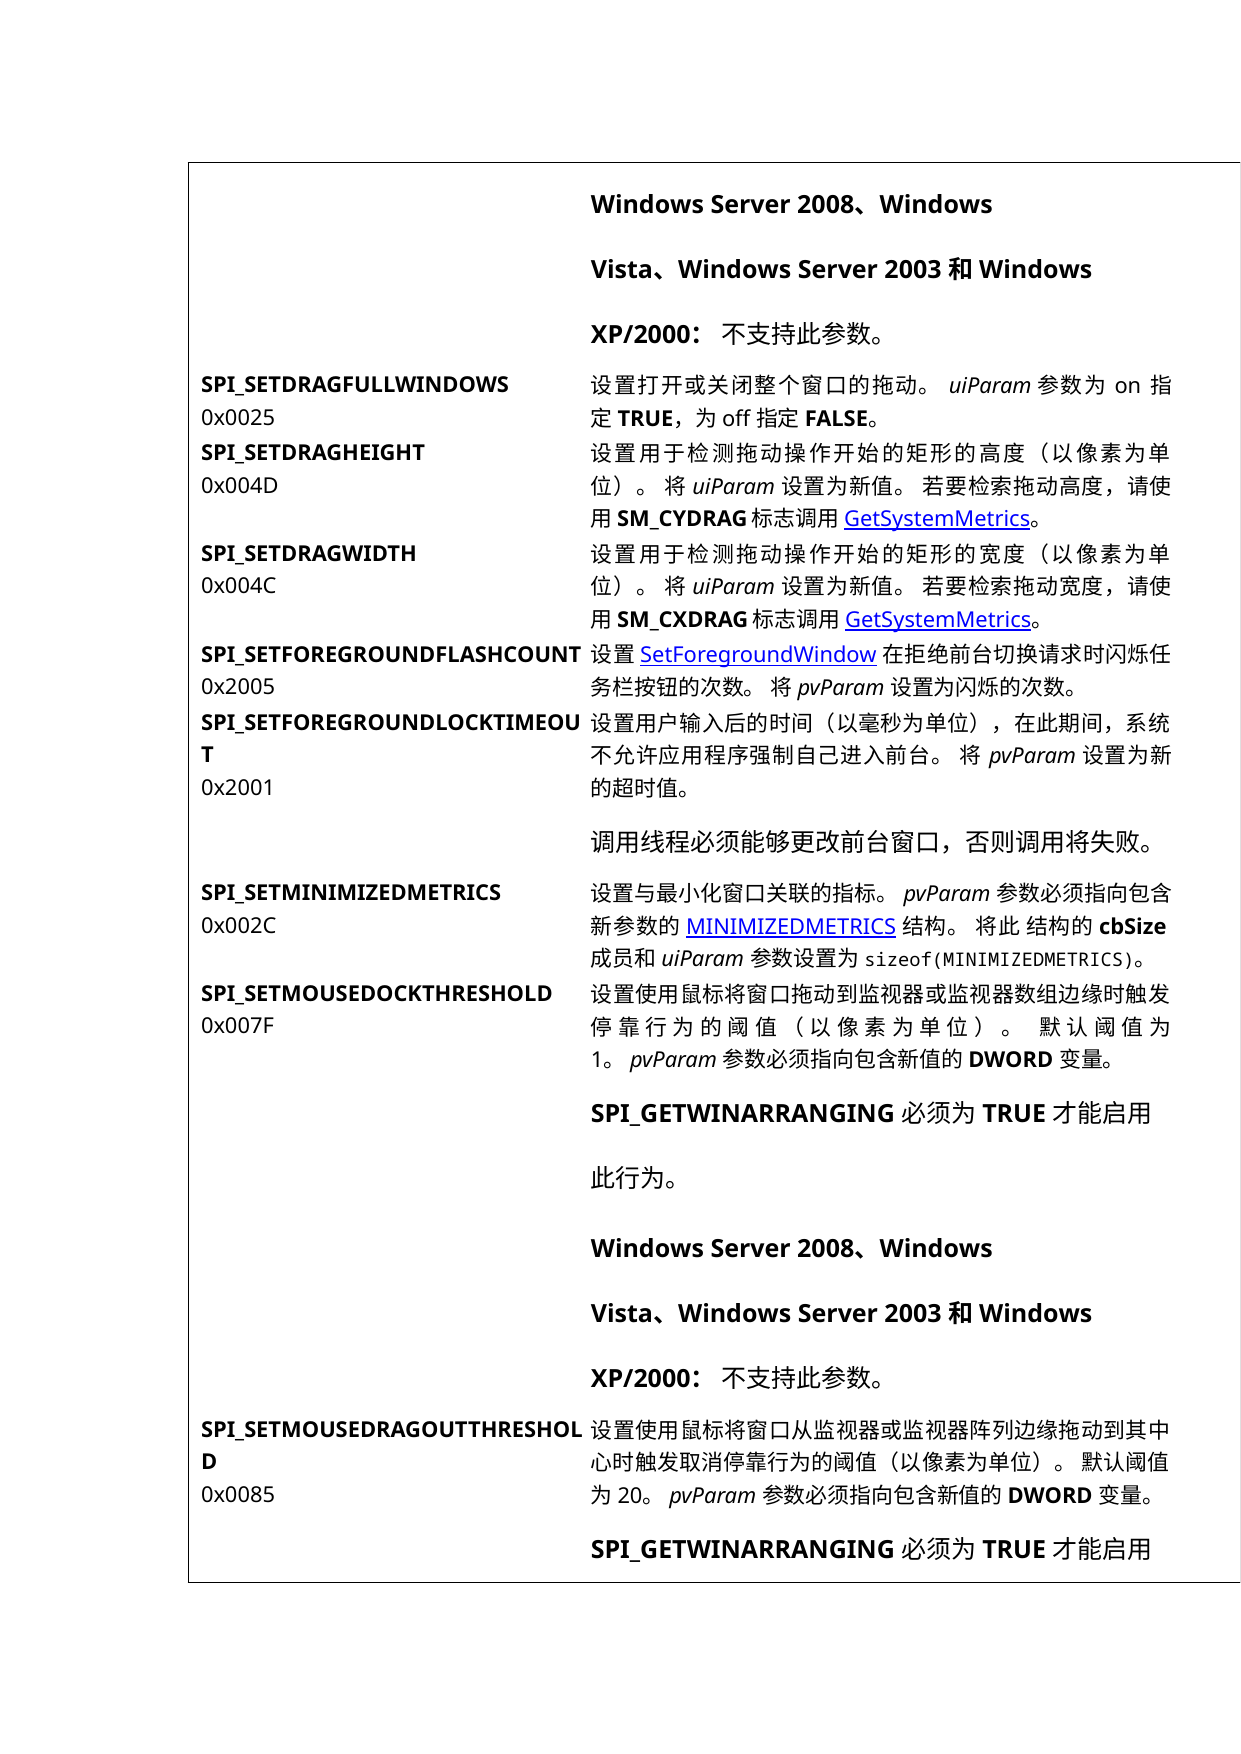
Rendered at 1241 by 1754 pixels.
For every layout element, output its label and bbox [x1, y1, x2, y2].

table_header [189, 163, 1240, 1582]
